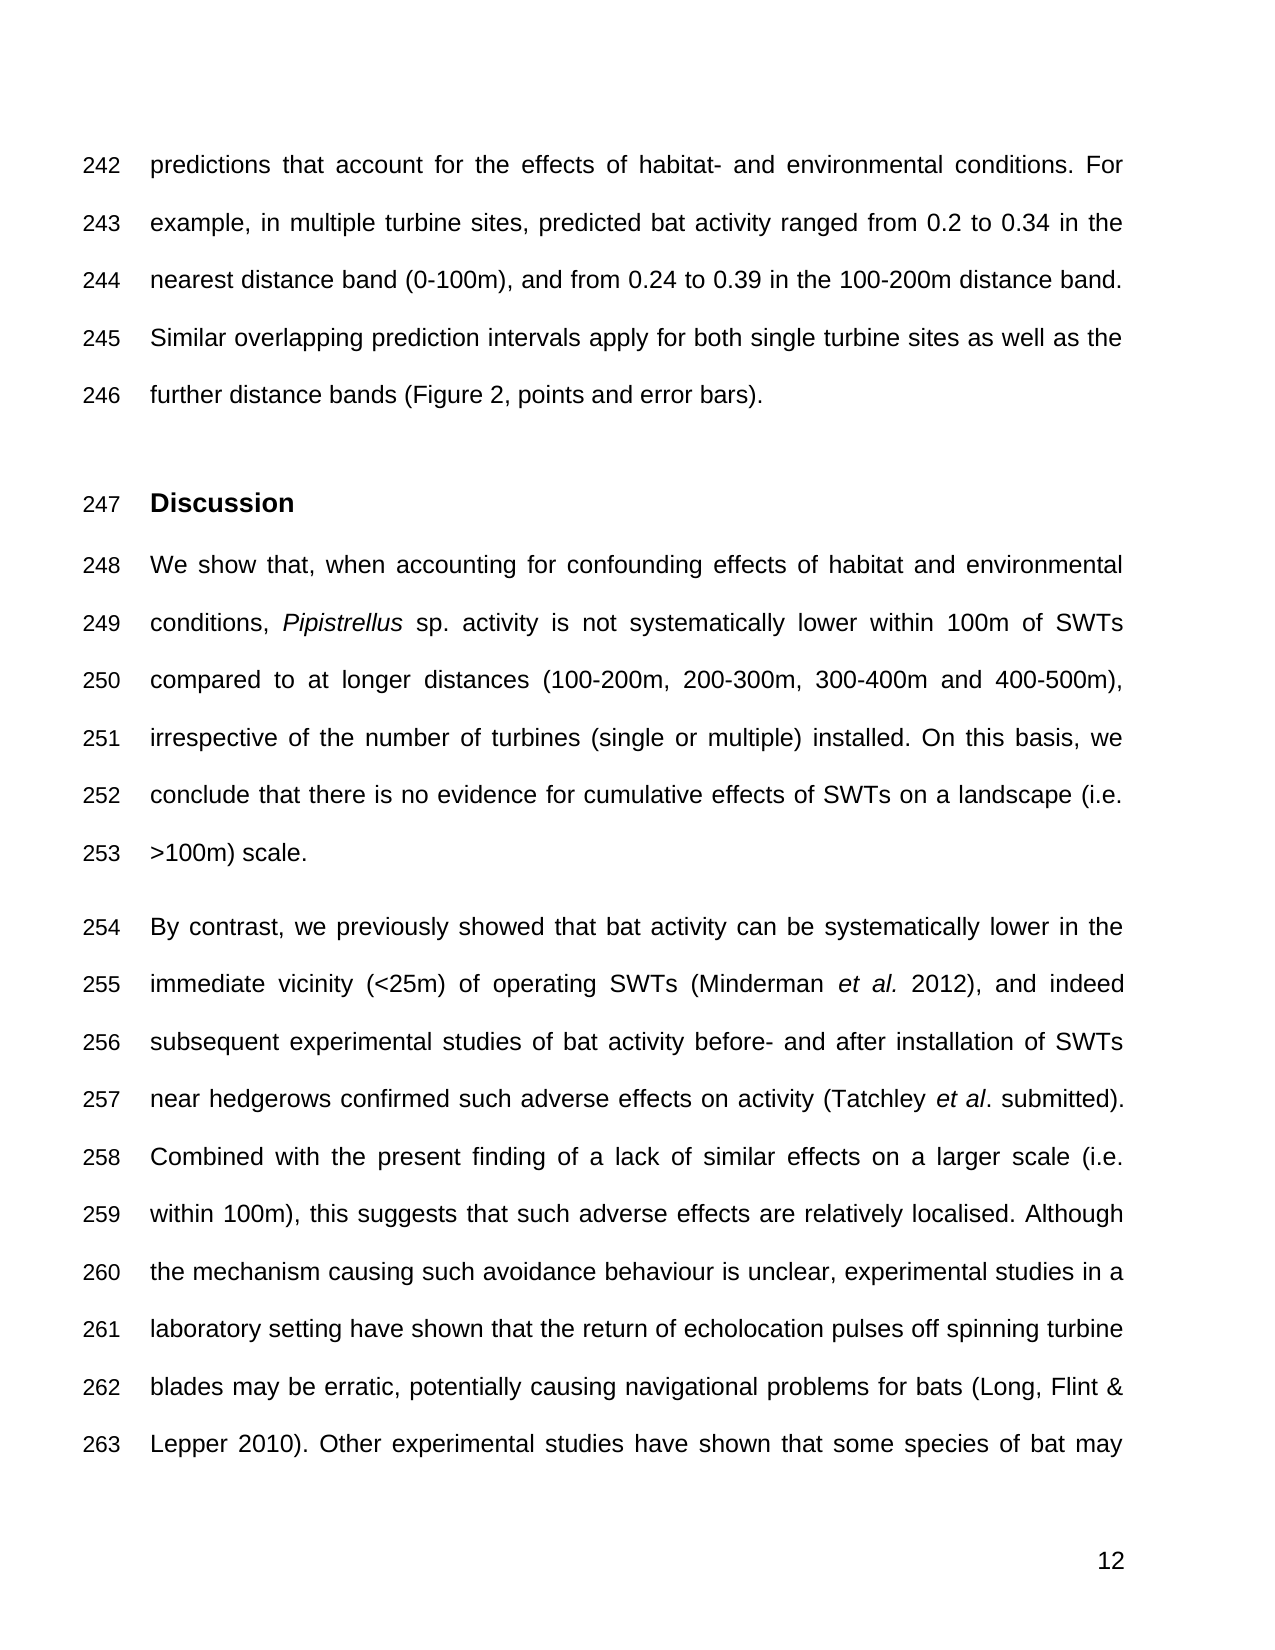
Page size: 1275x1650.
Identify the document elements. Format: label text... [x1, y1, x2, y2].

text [150, 912, 1125, 1458]
subtitle Discussion [150, 487, 1125, 519]
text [150, 150, 1125, 409]
text We show that, when accounting for confounding effects of habitat and environmental conditions, Pipistrellus sp. activity is not systematically lower within 100m of SWTs compared to at longer distances (100-200m, 200-300m, 300-400m and 400-500m), irrespective of the number of turbines (single or multiple) installed. On this basis, we conclude that there is no evidence for cumulative effects of SWTs on a landscape (i.e. >100m) scale. [150, 550, 1125, 866]
